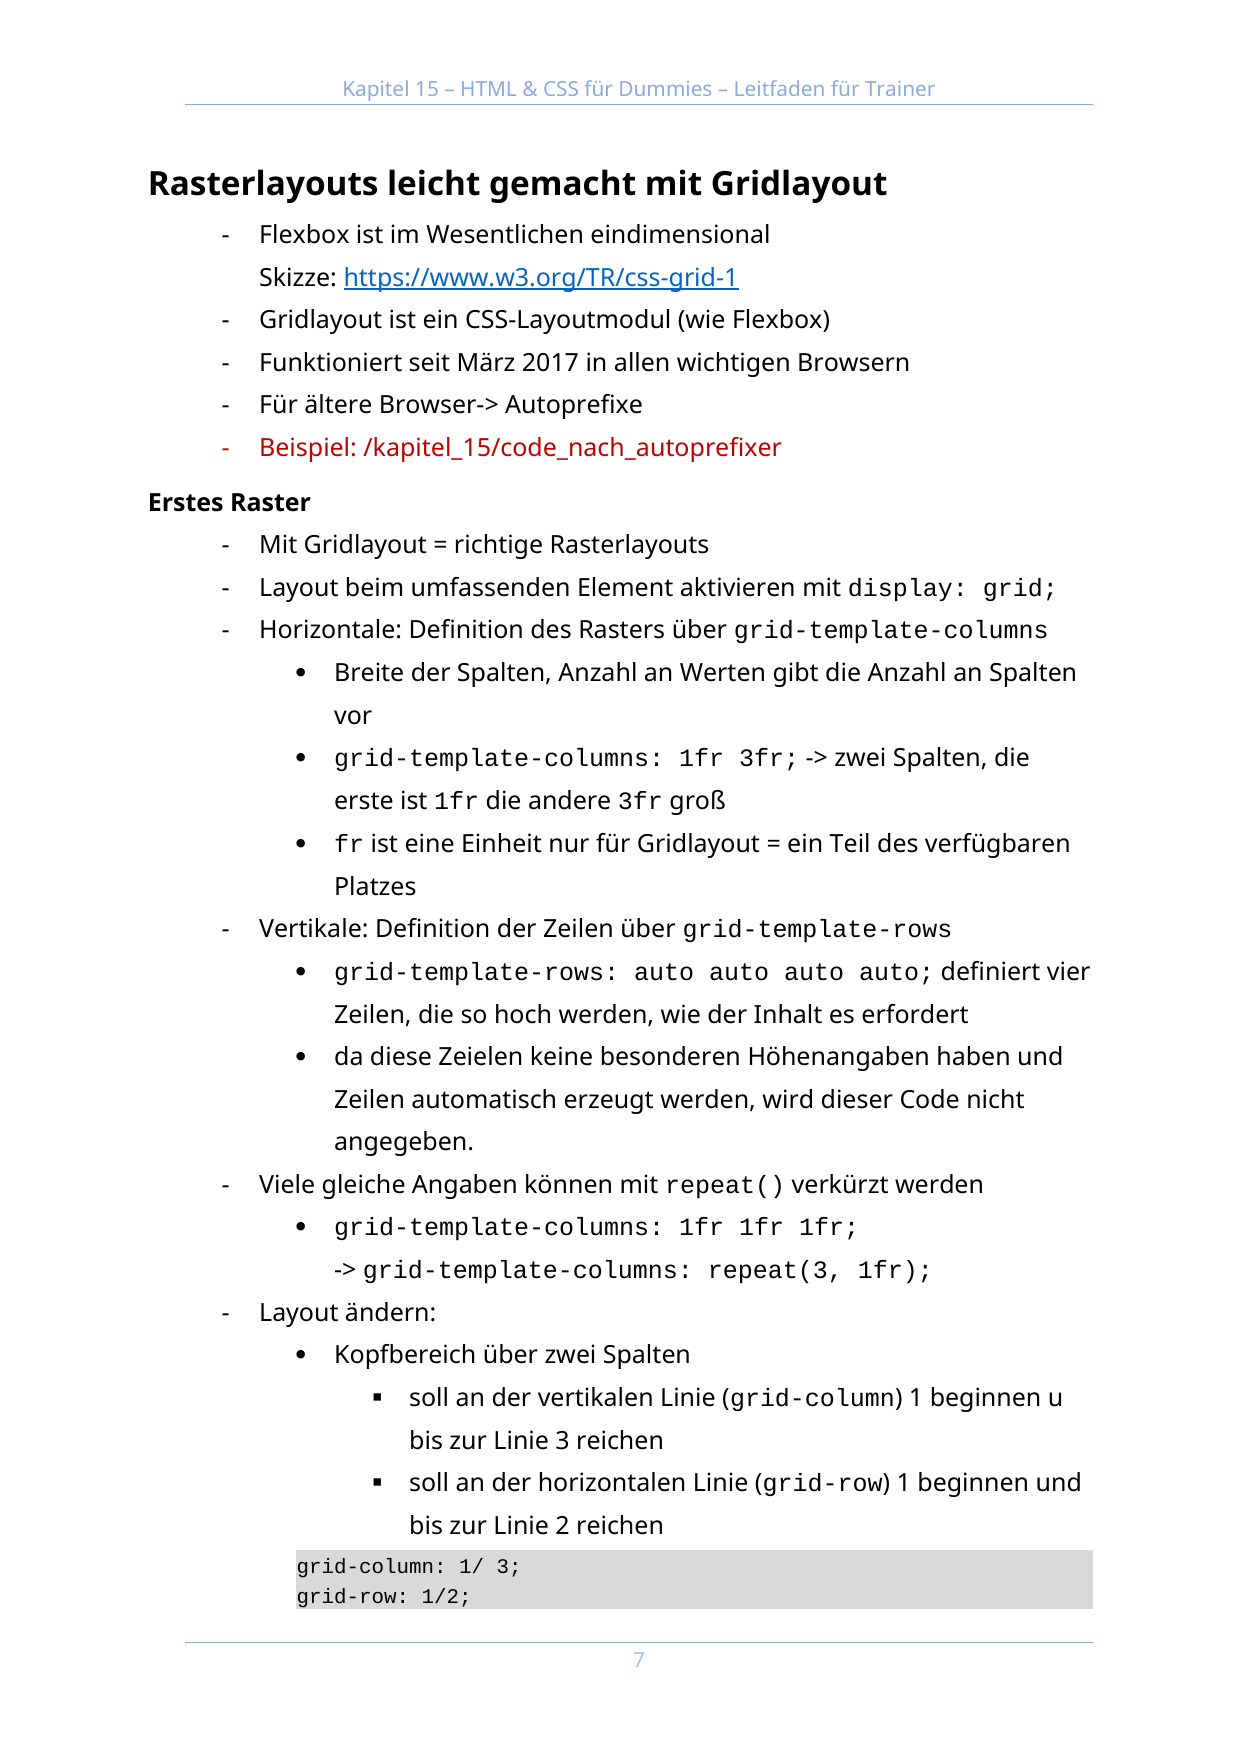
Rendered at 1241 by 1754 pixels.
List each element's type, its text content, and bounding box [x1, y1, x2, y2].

list soll an der horizontalen Linie (grid-row) 1 beginnen und bis zur Linie 2 reichen [371, 1465, 1093, 1542]
text Flexbox ist im Wesentlichen eindimensional Skizze: https://www.w3.org/TR/css-grid-1 [221, 217, 1093, 293]
text grid-column: 1/ 3; grid-row: 1/2; [296, 1550, 1093, 1609]
text Vertikale: Definition der Zeilen über grid-template-rows [221, 911, 1093, 945]
text Gridlayout ist ein CSS-Layoutmodul (wie Flexbox) [221, 302, 1093, 336]
subtitle Rasterlayouts leicht gemacht mit Gridlayout [148, 160, 1093, 206]
list fr ist eine Einheit nur für Gridlayout = ein Teil des verfügbaren Platzes [296, 826, 1093, 902]
list Breite der Spalten, Anzahl an Werten gibt die Anzahl an Spalten vor [296, 655, 1093, 732]
list grid-template-columns: 1fr 3fr; -> zwei Spalten, die erste ist 1fr die andere 3fr groß [296, 740, 1093, 817]
list Kopfbereich über zwei Spalten [296, 1337, 1093, 1371]
subtitle Erstes Raster [148, 484, 1093, 518]
text Layout ändern: [221, 1294, 1093, 1329]
text Beispiel: /kapitel_15/code_nach_autoprefixer [221, 429, 1093, 463]
text Mit Gridlayout = richtige Rasterlayouts [221, 527, 1093, 561]
text Horizontale: Definition des Rasters über grid-template-columns [221, 612, 1093, 646]
text Für ältere Browser-> Autoprefixe [221, 387, 1093, 421]
list grid-template-columns: 1fr 1fr 1fr; -> grid-template-columns: repeat(3, 1fr); [296, 1209, 1093, 1286]
list da diese Zeielen keine besonderen Höhenangaben haben und Zeilen automatisch erzeugt werden, wird dieser Code nicht angegeben. [296, 1039, 1093, 1158]
text Viele gleiche Angaben können mit repeat() verkürzt werden [221, 1166, 1093, 1201]
text Layout beim umfassenden Element aktivieren mit display: grid; [221, 569, 1093, 604]
list soll an der vertikalen Linie (grid-column) 1 beginnen u bis zur Linie 3 reichen [371, 1379, 1093, 1456]
text Funktioniert seit März 2017 in allen wichtigen Browsern [221, 344, 1093, 378]
list grid-template-rows: auto auto auto auto; definiert vier Zeilen, die so hoch werden, wie der Inhalt es erfordert [296, 953, 1093, 1030]
